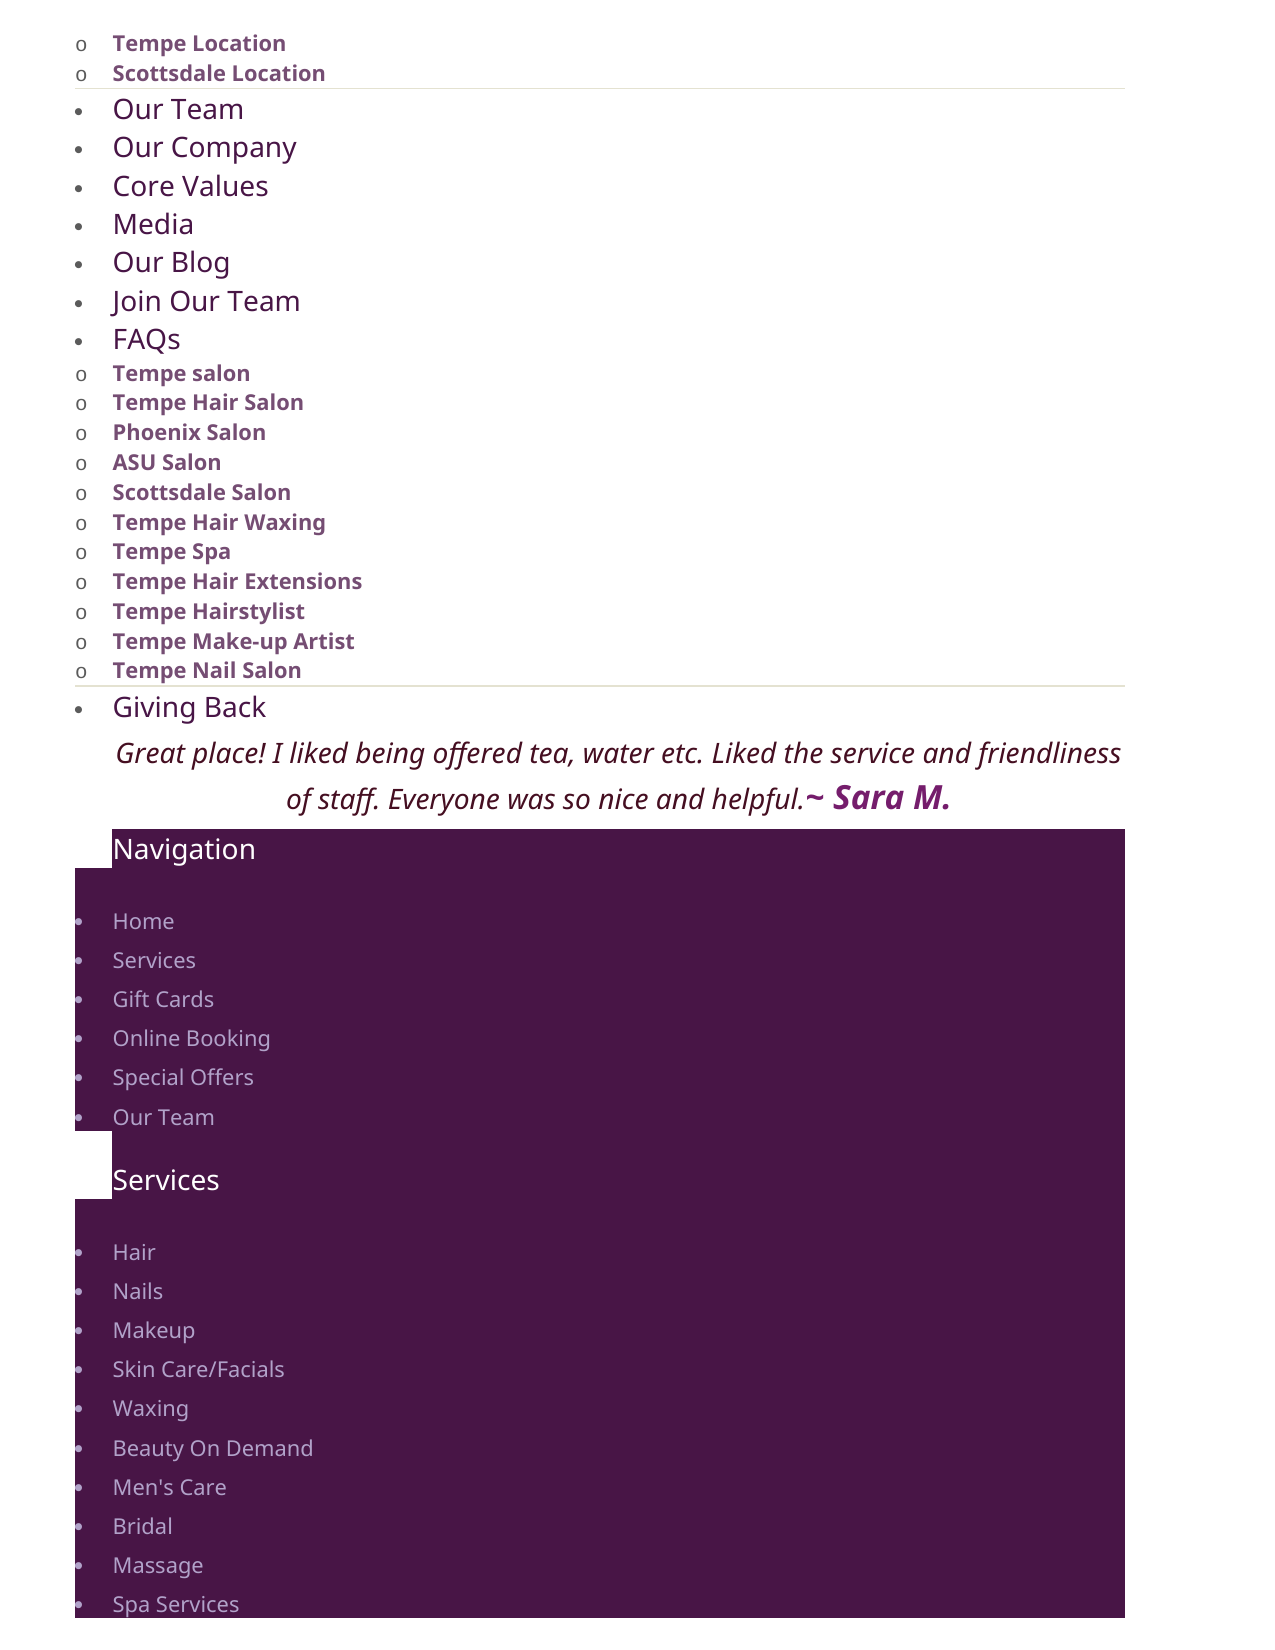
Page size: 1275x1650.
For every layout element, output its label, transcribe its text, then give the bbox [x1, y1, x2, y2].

list Tempe Hair Salon [75, 387, 1125, 417]
list Tempe Location [75, 28, 1125, 58]
list Men's Care [75, 1462, 1125, 1501]
list Giving Back [75, 687, 1125, 725]
list Home [75, 897, 1125, 936]
list Online Booking [75, 1014, 1125, 1053]
list Spa Services [75, 1579, 1125, 1618]
list Tempe salon [75, 358, 1125, 387]
list Nails [75, 1267, 1125, 1306]
list Skin Care/Facials [75, 1345, 1125, 1384]
list Our Team [75, 1092, 1125, 1131]
list Hair [75, 1228, 1125, 1267]
list Bridal [75, 1501, 1125, 1540]
list Phoenix Salon [75, 417, 1125, 447]
list Tempe Make-up Artist [75, 626, 1125, 656]
list Makeup [75, 1306, 1125, 1345]
list Our Blog [75, 241, 1125, 279]
list Massage [75, 1540, 1125, 1579]
list Tempe Spa [75, 536, 1125, 566]
list Special Offers [75, 1053, 1125, 1092]
list Waxing [75, 1384, 1125, 1423]
list Tempe Hairstylist [75, 596, 1125, 626]
list Gift Cards [75, 975, 1125, 1014]
list Tempe Hair Waxing [75, 507, 1125, 536]
text Services [112, 1160, 1125, 1199]
list Media [75, 203, 1125, 241]
list Our Team [75, 89, 1125, 126]
list Beauty On Demand [75, 1423, 1125, 1462]
list Core Values [75, 164, 1125, 203]
text Great place! I liked being offered tea, water etc. Liked the service and friendliness of staff. Everyone was so nice and helpful.~ Sara M. [112, 725, 1125, 819]
list FAQs [75, 318, 1125, 358]
list Our Company [75, 126, 1125, 164]
list Tempe Hair Extensions [75, 566, 1125, 596]
list Scottsdale Salon [75, 477, 1125, 507]
list Join Our Team [75, 279, 1125, 318]
list Services [75, 936, 1125, 975]
list Scottsdale Location [75, 58, 1125, 88]
list ASU Salon [75, 447, 1125, 477]
text Navigation [112, 829, 1125, 868]
list Tempe Nail Salon [75, 656, 1125, 685]
